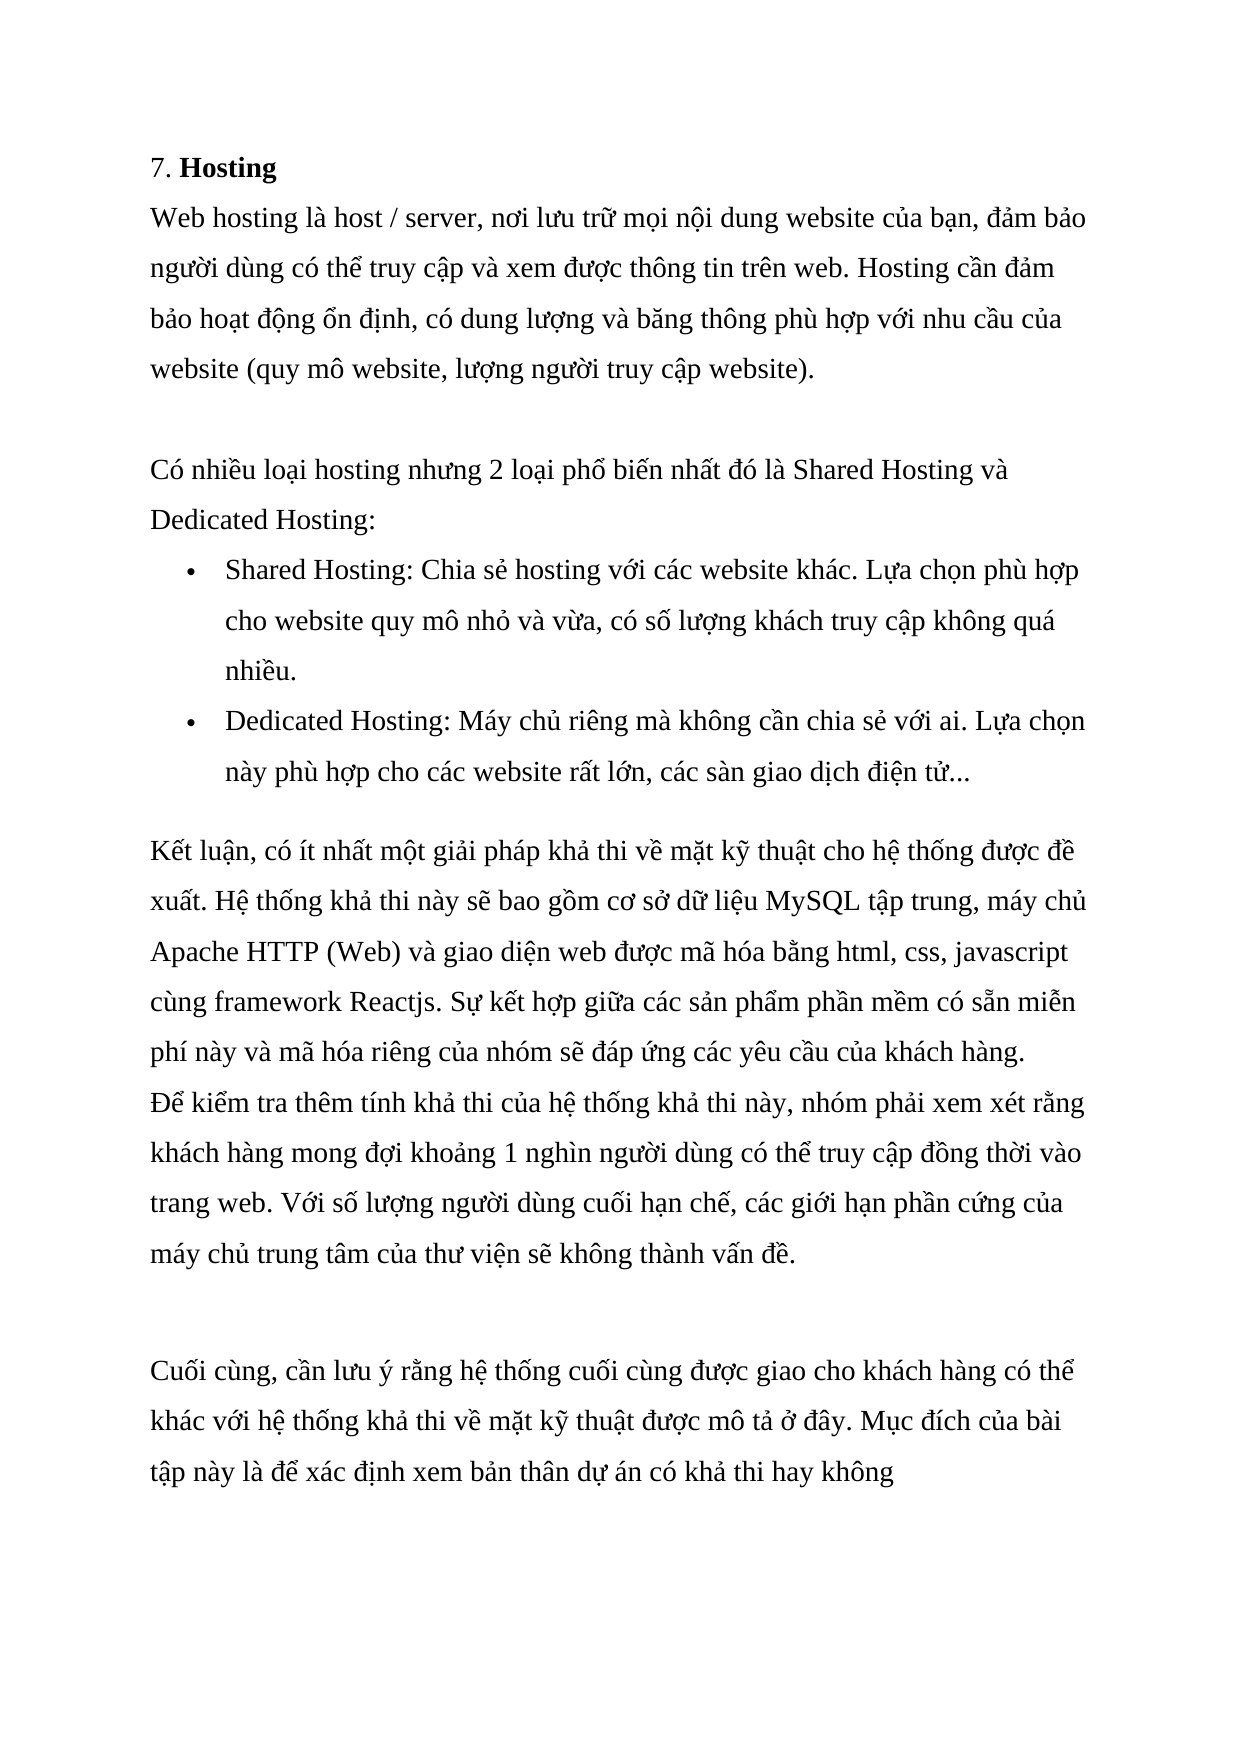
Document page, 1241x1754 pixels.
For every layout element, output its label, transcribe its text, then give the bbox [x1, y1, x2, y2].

text 7. Hosting Web hosting là host / server, nơi lưu trữ mọi nội dung website của bạn, đảm bảo người dùng có thể truy cập và xem được thông tin trên web. Hosting cần đảm bảo hoạt động ổn định, có dung lượng và băng thông phù hợp với nhu cầu của website (quy mô website, lượng người truy cập website). Có nhiều loại hosting nhưng 2 loại phổ biến nhất đó là Shared Hosting và Dedicated Hosting: [150, 150, 1090, 536]
text Để kiểm tra thêm tính khả thi của hệ thống khả thi này, nhóm phải xem xét rằng khách hàng mong đợi khoảng 1 nghìn người dùng có thể truy cập đồng thời vào trang web. Với số lượng người dùng cuối hạn chế, các giới hạn phần cứng của máy chủ trung tâm của thư viện sẽ không thành vấn đề. [150, 1085, 1090, 1269]
text Kết luận, có ít nhất một giải pháp khả thi về mặt kỹ thuật cho hệ thống được đề xuất. Hệ thống khả thi này sẽ bao gồm cơ sở dữ liệu MySQL tập trung, máy chủ Apache HTTP (Web) và giao diện web được mã hóa bằng html, css, javascript cùng framework Reactjs. Sự kết hợp giữa các sản phẩm phần mềm có sẵn miễn phí này và mã hóa riêng của nhóm sẽ đáp ứng các yêu cầu của khách hàng. [150, 833, 1090, 1068]
list Shared Hosting: Chia sẻ hosting với các website khác. Lựa chọn phù hợp cho website quy mô nhỏ và vừa, có số lượng khách truy cập không quá nhiều. [187, 552, 1090, 687]
text Cuối cùng, cần lưu ý rằng hệ thống cuối cùng được giao cho khách hàng có thể khác với hệ thống khả thi về mặt kỹ thuật được mô tả ở đây. Mục đích của bài tập này là để xác định xem bản thân dự án có khả thi hay không [150, 1353, 1090, 1487]
list Dedicated Hosting: Máy chủ riêng mà không cần chia sẻ với ai. Lựa chọn này phù hợp cho các website rất lớn, các sàn giao dịch điện tử... [187, 703, 1090, 787]
